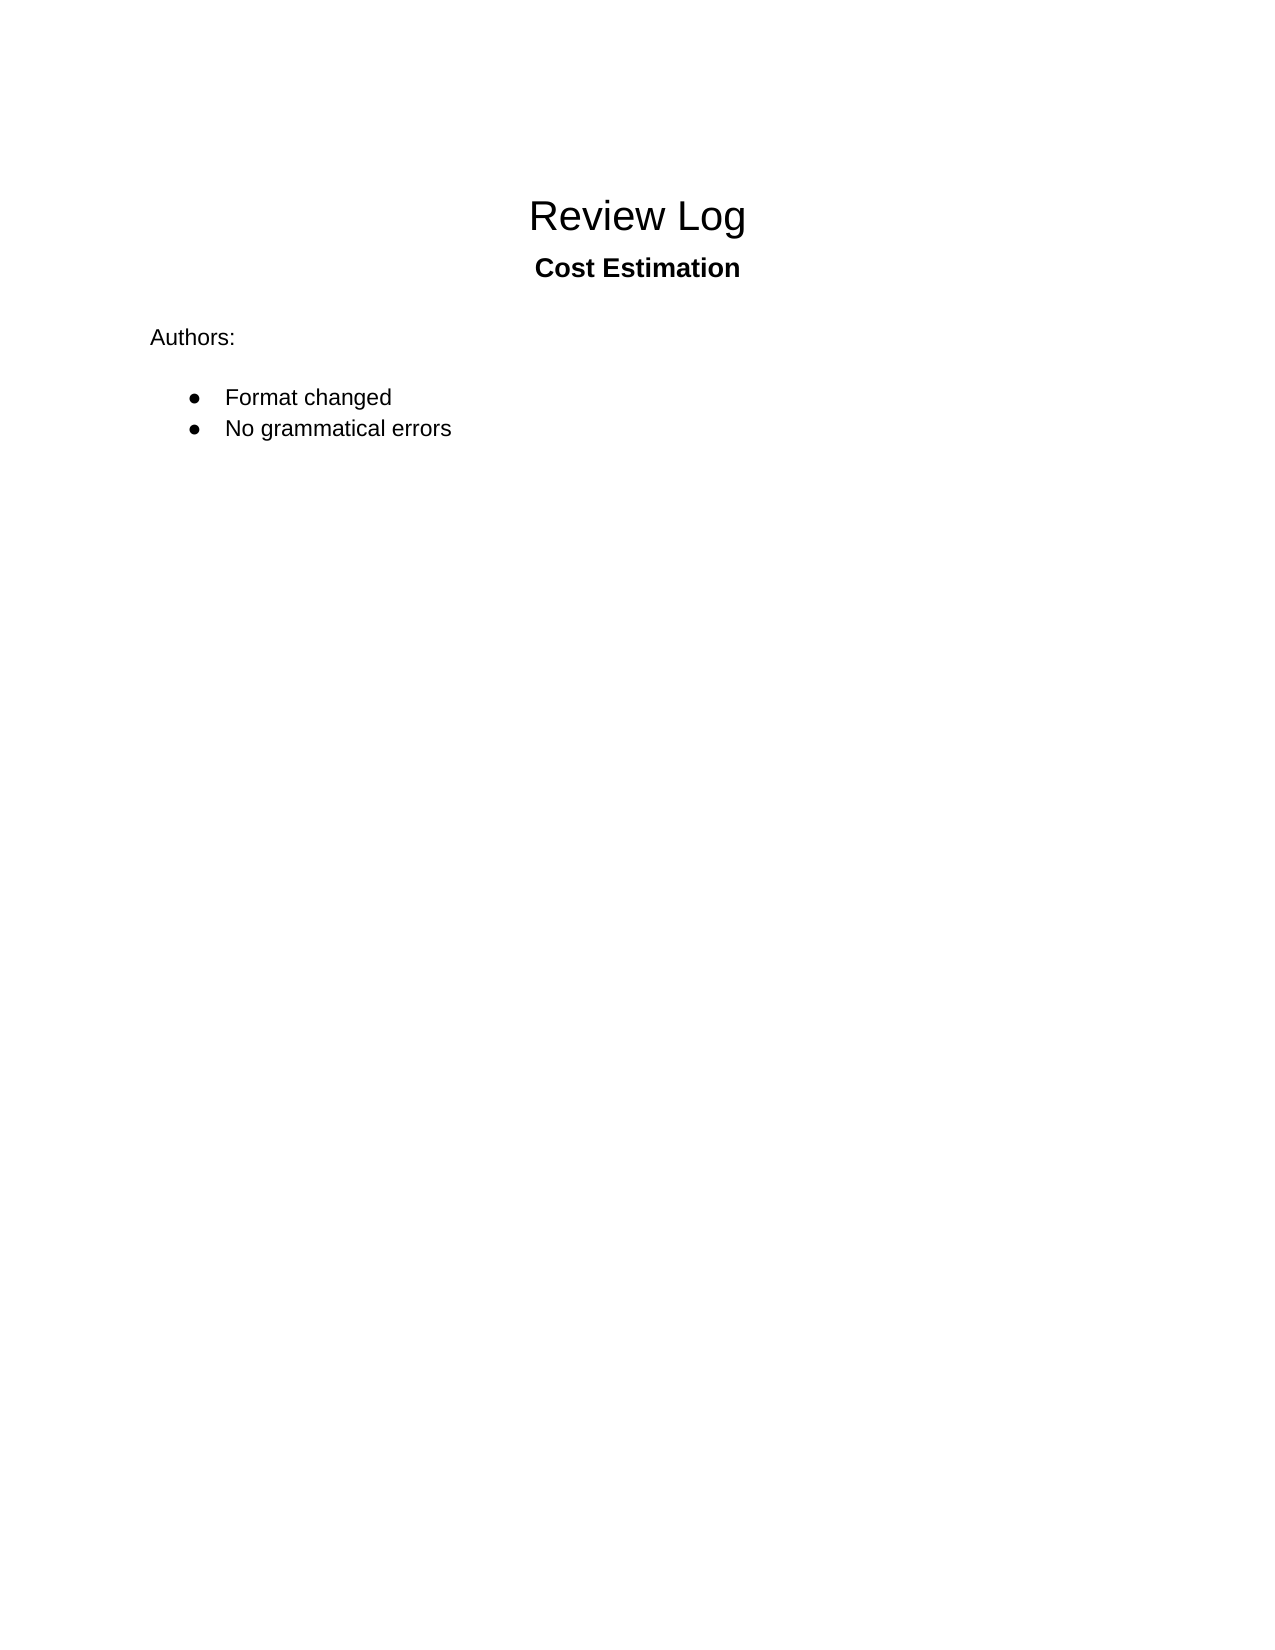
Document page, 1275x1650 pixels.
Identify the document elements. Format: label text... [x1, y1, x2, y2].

text Cost Estimation [150, 252, 1125, 283]
text Authors: [150, 324, 1125, 350]
subtitle Review Log [150, 192, 1125, 239]
list Format changed [187, 384, 1125, 411]
list No grammatical errors [187, 414, 1125, 441]
